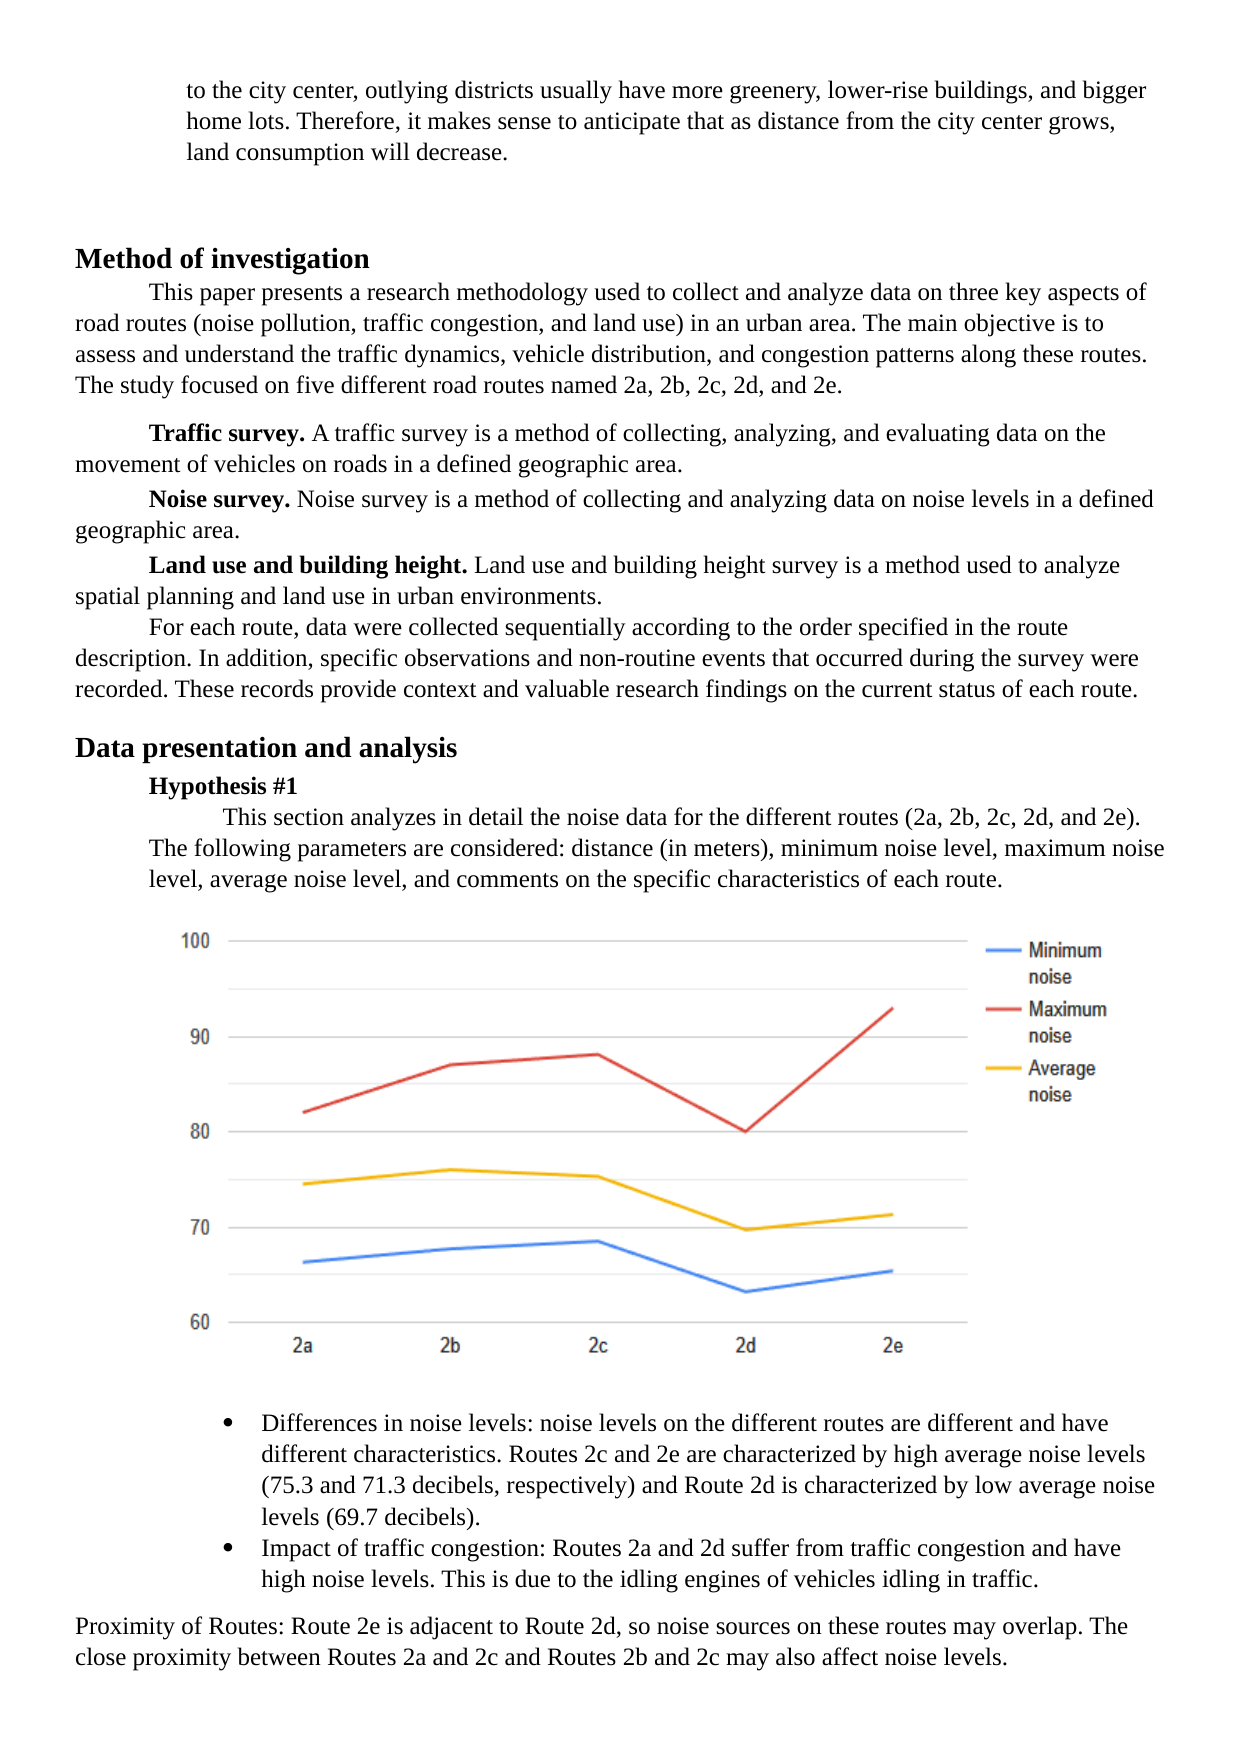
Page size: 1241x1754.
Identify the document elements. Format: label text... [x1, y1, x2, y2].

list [149, 75, 1165, 166]
list Differences in noise levels: noise levels on the different routes are different and have different characteristics. Routes 2c and 2e are characterized by high average noise levels (75.3 and 71.3 decibels, respectively) and Route 2d is characterized by low average noise levels (69.7 decibels). [224, 1408, 1165, 1530]
subtitle Land use and building height. Land use and building height survey is a method used to analyze spatial planning and land use in urban environments. [75, 550, 1165, 610]
text This paper presents a research methodology used to collect and analyze data on three key aspects of road routes (noise pollution, traffic congestion, and land use) in an urban area. The main objective is to assess and understand the traffic dynamics, vehicle distribution, and congestion patterns along these routes. The study focused on five different road routes named 2a, 2b, 2c, 2d, and 2e. [75, 277, 1165, 399]
subtitle Data presentation and analysis [75, 731, 1165, 764]
subtitle Hypothesis #1 [75, 771, 1165, 799]
text Proximity of Routes: Route 2e is adjacent to Route 2d, so noise sources on these routes may overlap. The close proximity between Routes 2a and 2c and Routes 2b and 2c may also affect noise levels. [75, 1611, 1165, 1671]
subtitle Noise survey. Noise survey is a method of collecting and analyzing data on noise levels in a defined geographic area. [75, 484, 1165, 544]
text For each route, data were collected sequentially according to the order specified in the route description. In addition, specific observations and non-routine events that occurred during the survey were recorded. These records provide context and valuable research findings on the current status of each route. [75, 612, 1165, 703]
subtitle Method of investigation [75, 241, 1165, 274]
picture [148, 895, 1126, 1390]
list Impact of traffic congestion: Routes 2a and 2d suffer from traffic congestion and have high noise levels. This is due to the idling engines of vehicles idling in traffic. [224, 1533, 1165, 1592]
subtitle Traffic survey. A traffic survey is a method of collecting, analyzing, and evaluating data on the movement of vehicles on roads in a defined geographic area. [75, 418, 1165, 478]
